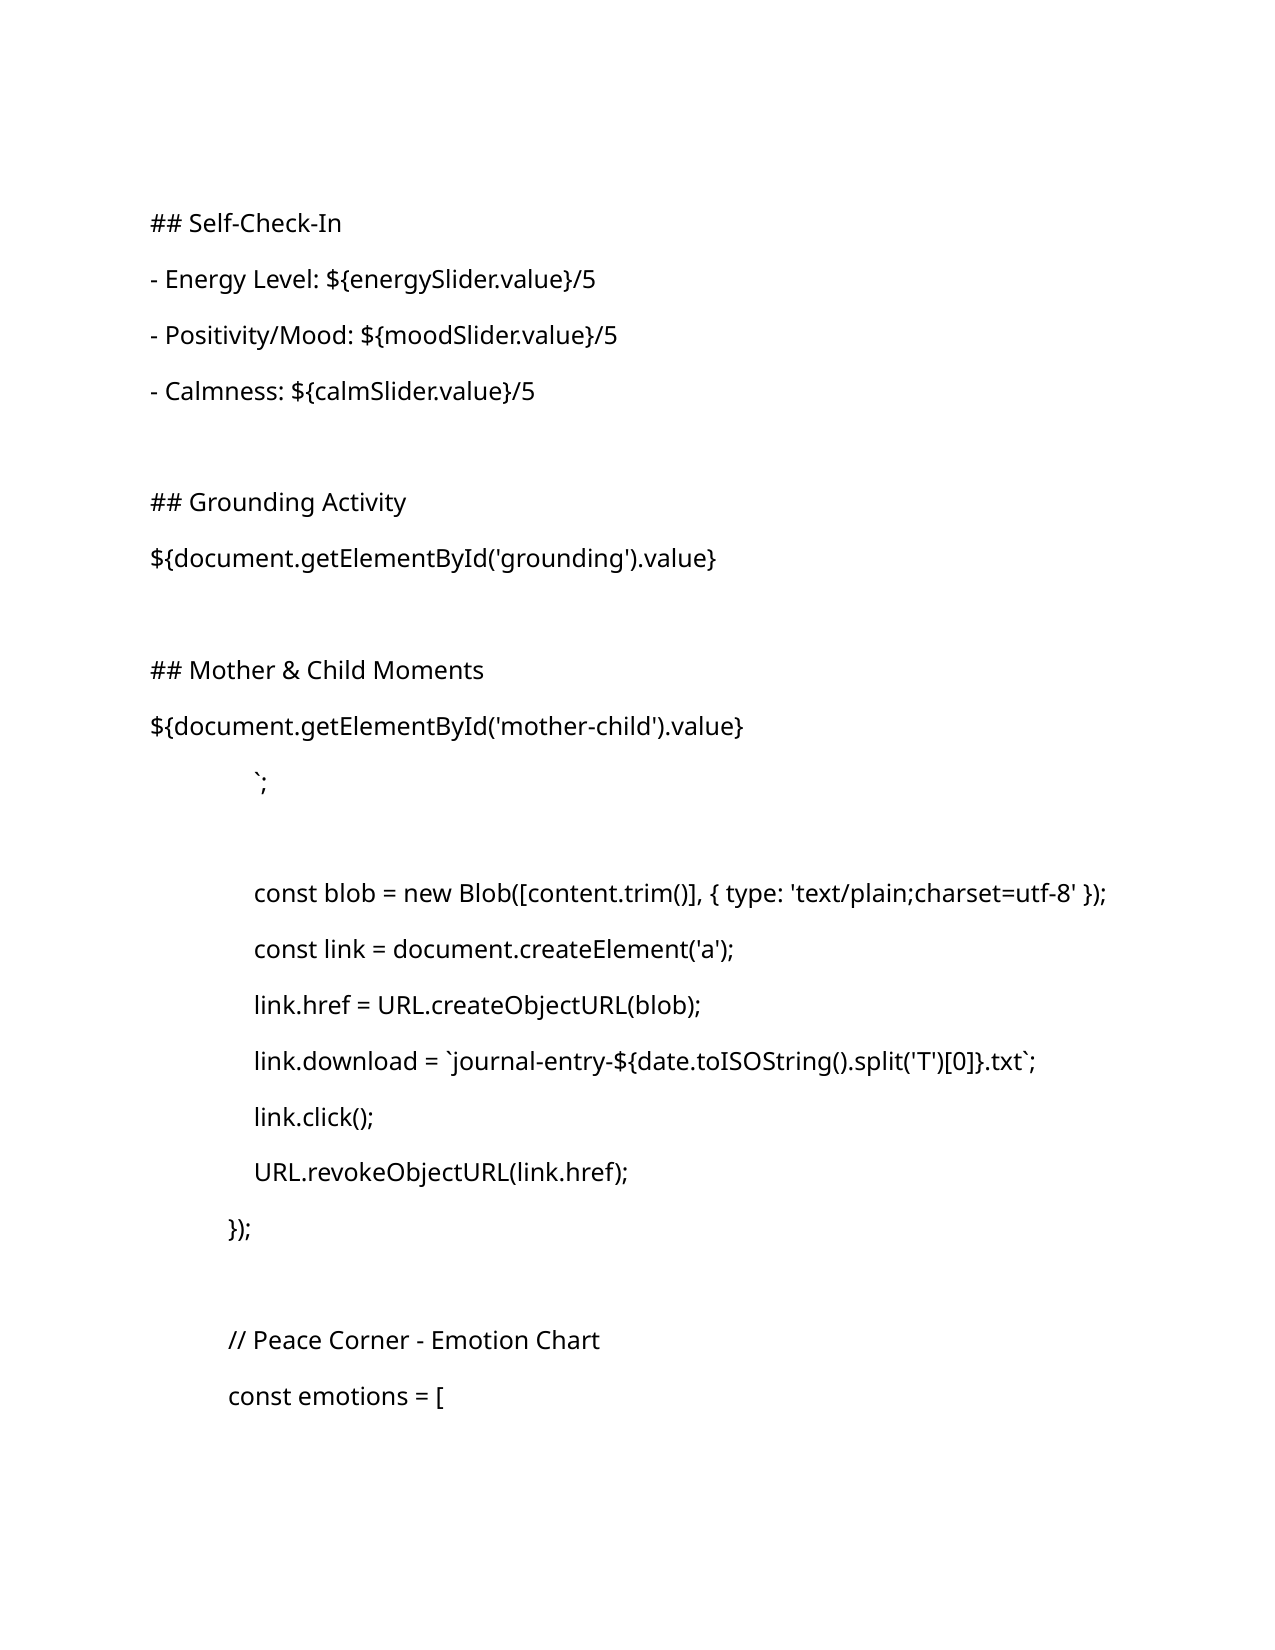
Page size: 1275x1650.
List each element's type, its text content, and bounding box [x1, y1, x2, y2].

text link.href = URL.createObjectURL(blob); [150, 987, 1125, 1022]
text ## Grounding Activity [150, 485, 1125, 519]
text const blob = new Blob([content.trim()], { type: 'text/plain;charset=utf-8' }); [150, 876, 1125, 910]
text URL.revokeObjectURL(link.href); [150, 1155, 1125, 1189]
text const emotions = [ [150, 1378, 1125, 1412]
text ${document.getElementById('mother-child').value} [150, 708, 1125, 742]
text link.click(); [150, 1099, 1125, 1133]
text // Peace Corner - Emotion Chart [150, 1322, 1125, 1357]
text const link = document.createElement('a'); [150, 932, 1125, 966]
text `; [150, 764, 1125, 798]
text - Calmness: ${calmSlider.value}/5 [150, 373, 1125, 407]
text link.download = `journal-entry-${date.toISOString().split('T')[0]}.txt`; [150, 1043, 1125, 1077]
text ## Mother & Child Moments [150, 652, 1125, 687]
text ## Self-Check-In [150, 206, 1125, 240]
text - Positivity/Mood: ${moodSlider.value}/5 [150, 317, 1125, 352]
text ${document.getElementById('grounding').value} [150, 541, 1125, 575]
text - Energy Level: ${energySlider.value}/5 [150, 262, 1125, 296]
text }); [150, 1211, 1125, 1245]
